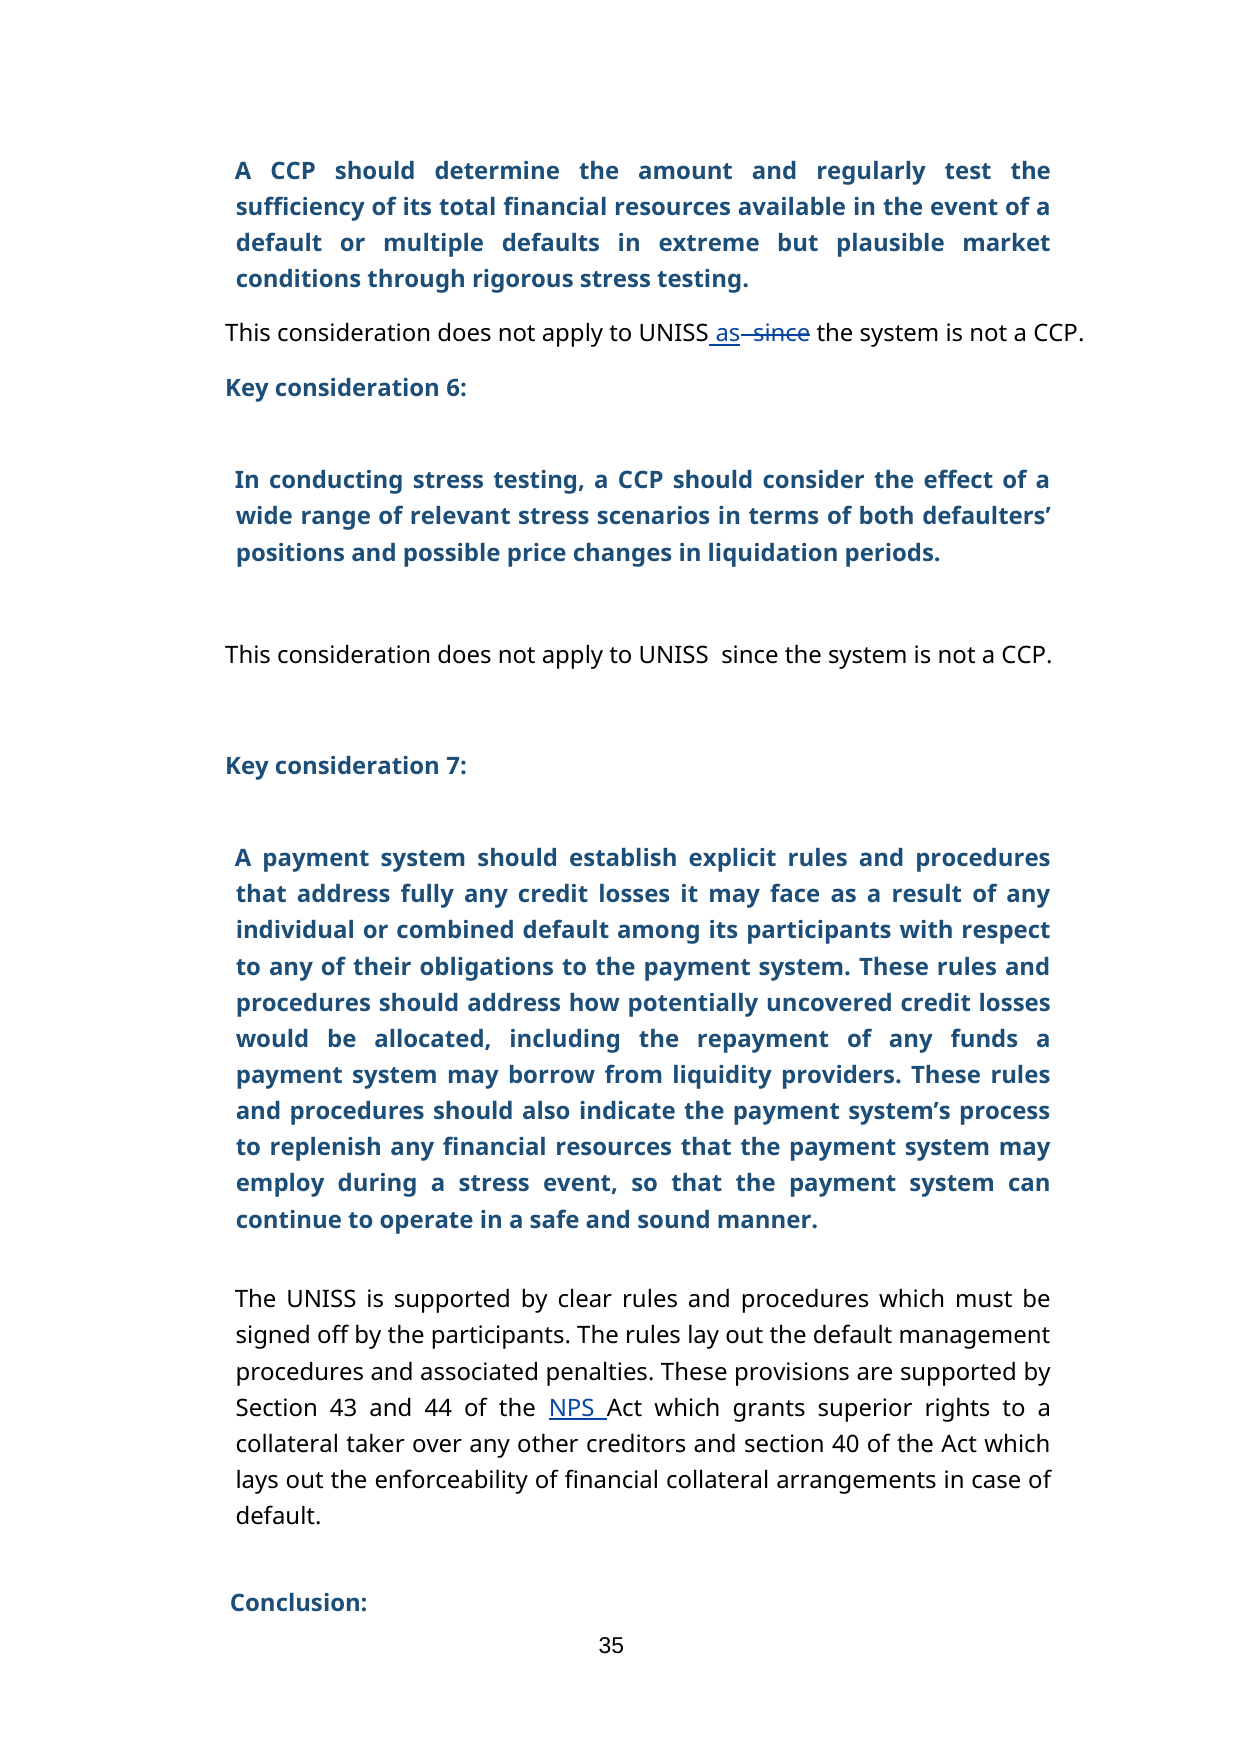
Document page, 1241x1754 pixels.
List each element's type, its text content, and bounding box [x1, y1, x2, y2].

text Key consideration 6: [225, 371, 1051, 403]
text A CCP should determine the amount and regularly test the sufficiency of its total financial resources available in the event of a default or multiple defaults in extreme but plausible market conditions through rigorous stress testing. [234, 153, 1051, 294]
text The UNISS is supported by clear rules and procedures which must be signed off by the participants. The rules lay out the default management procedures and associated penalties. These provisions are supported by Section 43 and 44 of the Act which grants superior rights to a collateral taker over any other creditors and section 40 of the Act which lays out the enforceability of financial collateral arrangements in case of default. [234, 1282, 1052, 1532]
text Key consideration 7: [225, 748, 1051, 781]
text This consideration does not apply to UNISS the system is not a CCP. [225, 316, 1228, 349]
text A payment system should establish explicit rules and procedures that address fully any credit losses it may face as a result of any individual or combined default among its participants with respect to any of their obligations to the payment system. These rules and procedures should address how potentially uncovered credit losses would be allocated, including the repayment of any funds a payment system may borrow from liquidity providers. These rules and procedures should also indicate the payment system’s process to replenish any financial resources that the payment system may employ during a stress event, so that the payment system can continue to operate in a safe and sound manner. [234, 841, 1051, 1235]
text This consideration does not apply to UNISS since the system is not a CCP. [225, 638, 1228, 671]
text Conclusion: [0, 1586, 1228, 1618]
text In conducting stress testing, a CCP should consider the effect of a wide range of relevant stress scenarios in terms of both defaulters’ positions and possible price changes in liquidation periods. [234, 463, 1051, 568]
